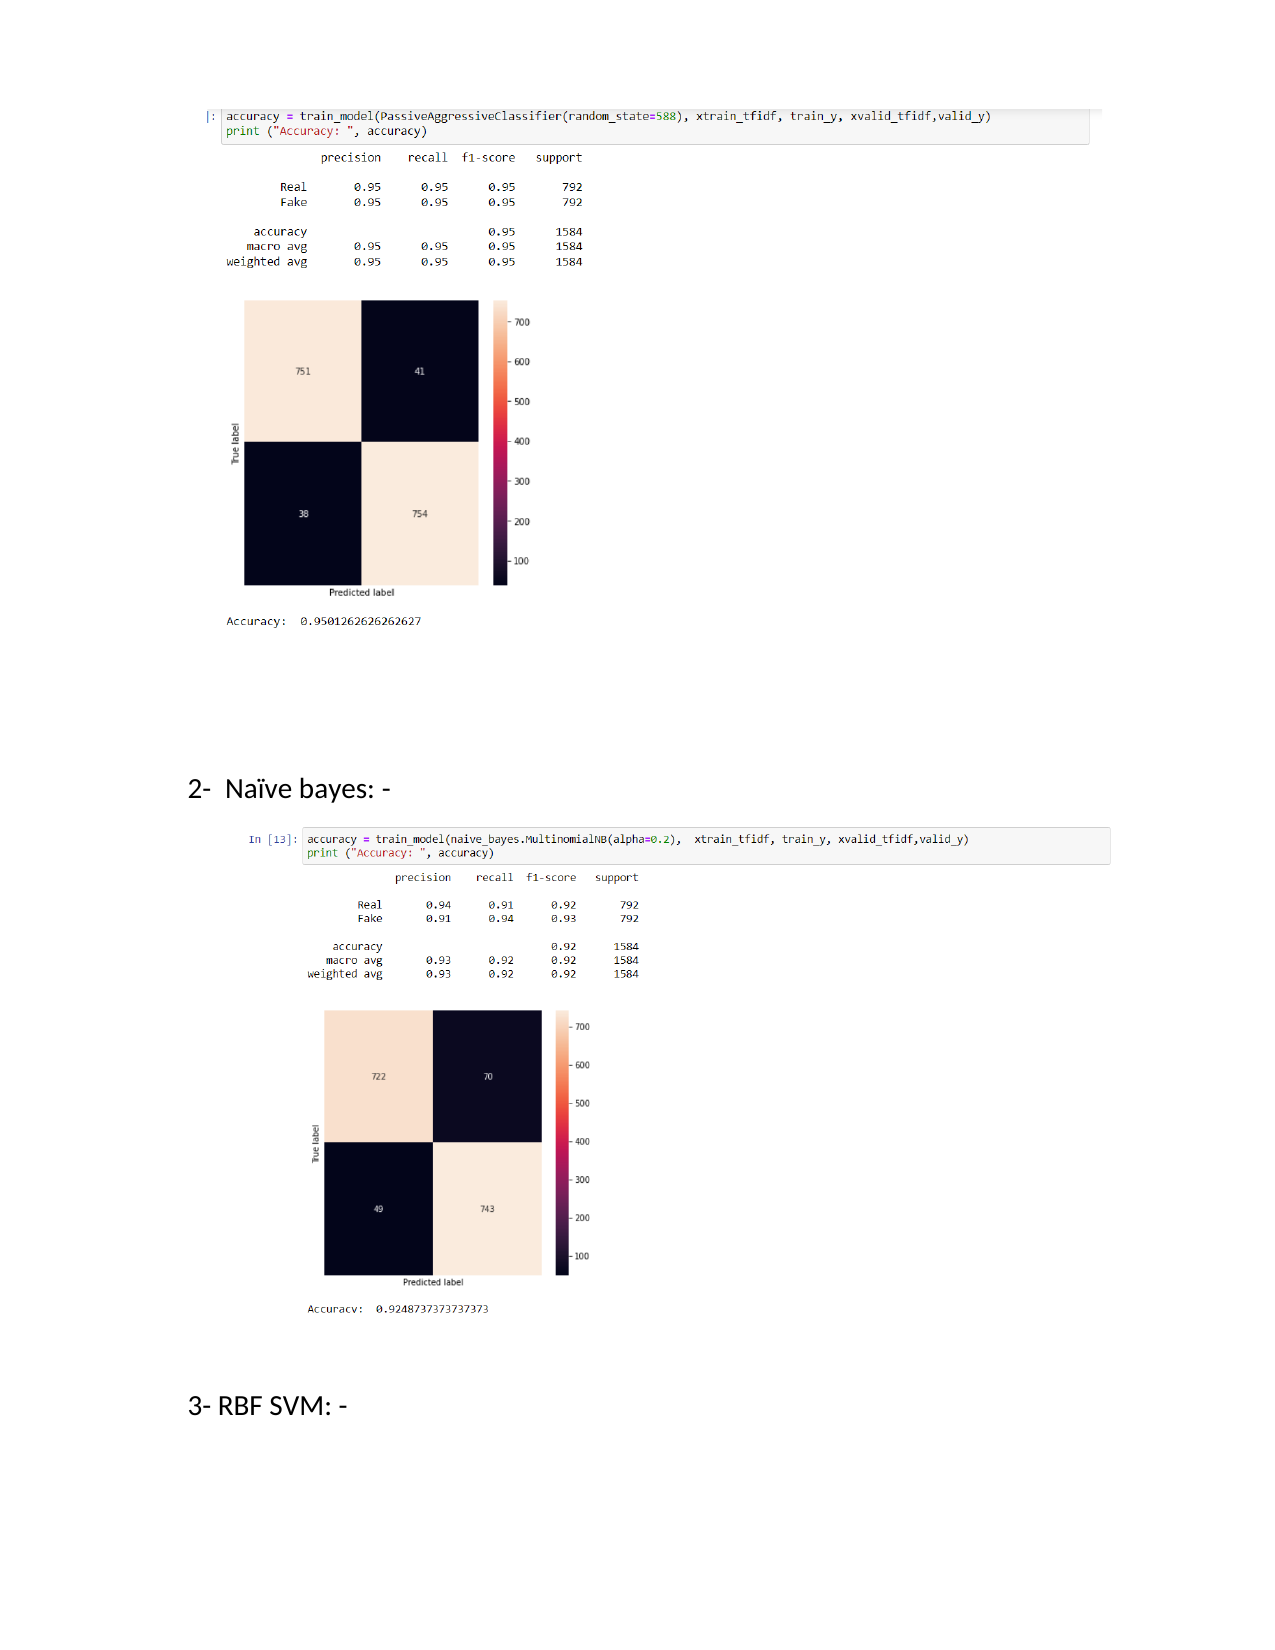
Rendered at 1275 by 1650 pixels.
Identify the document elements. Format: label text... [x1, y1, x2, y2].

text 3- RBF SVM: - [187, 1387, 1125, 1423]
picture [207, 109, 1103, 641]
picture [225, 825, 1114, 1313]
list Naïve bayes: - [187, 771, 1125, 806]
